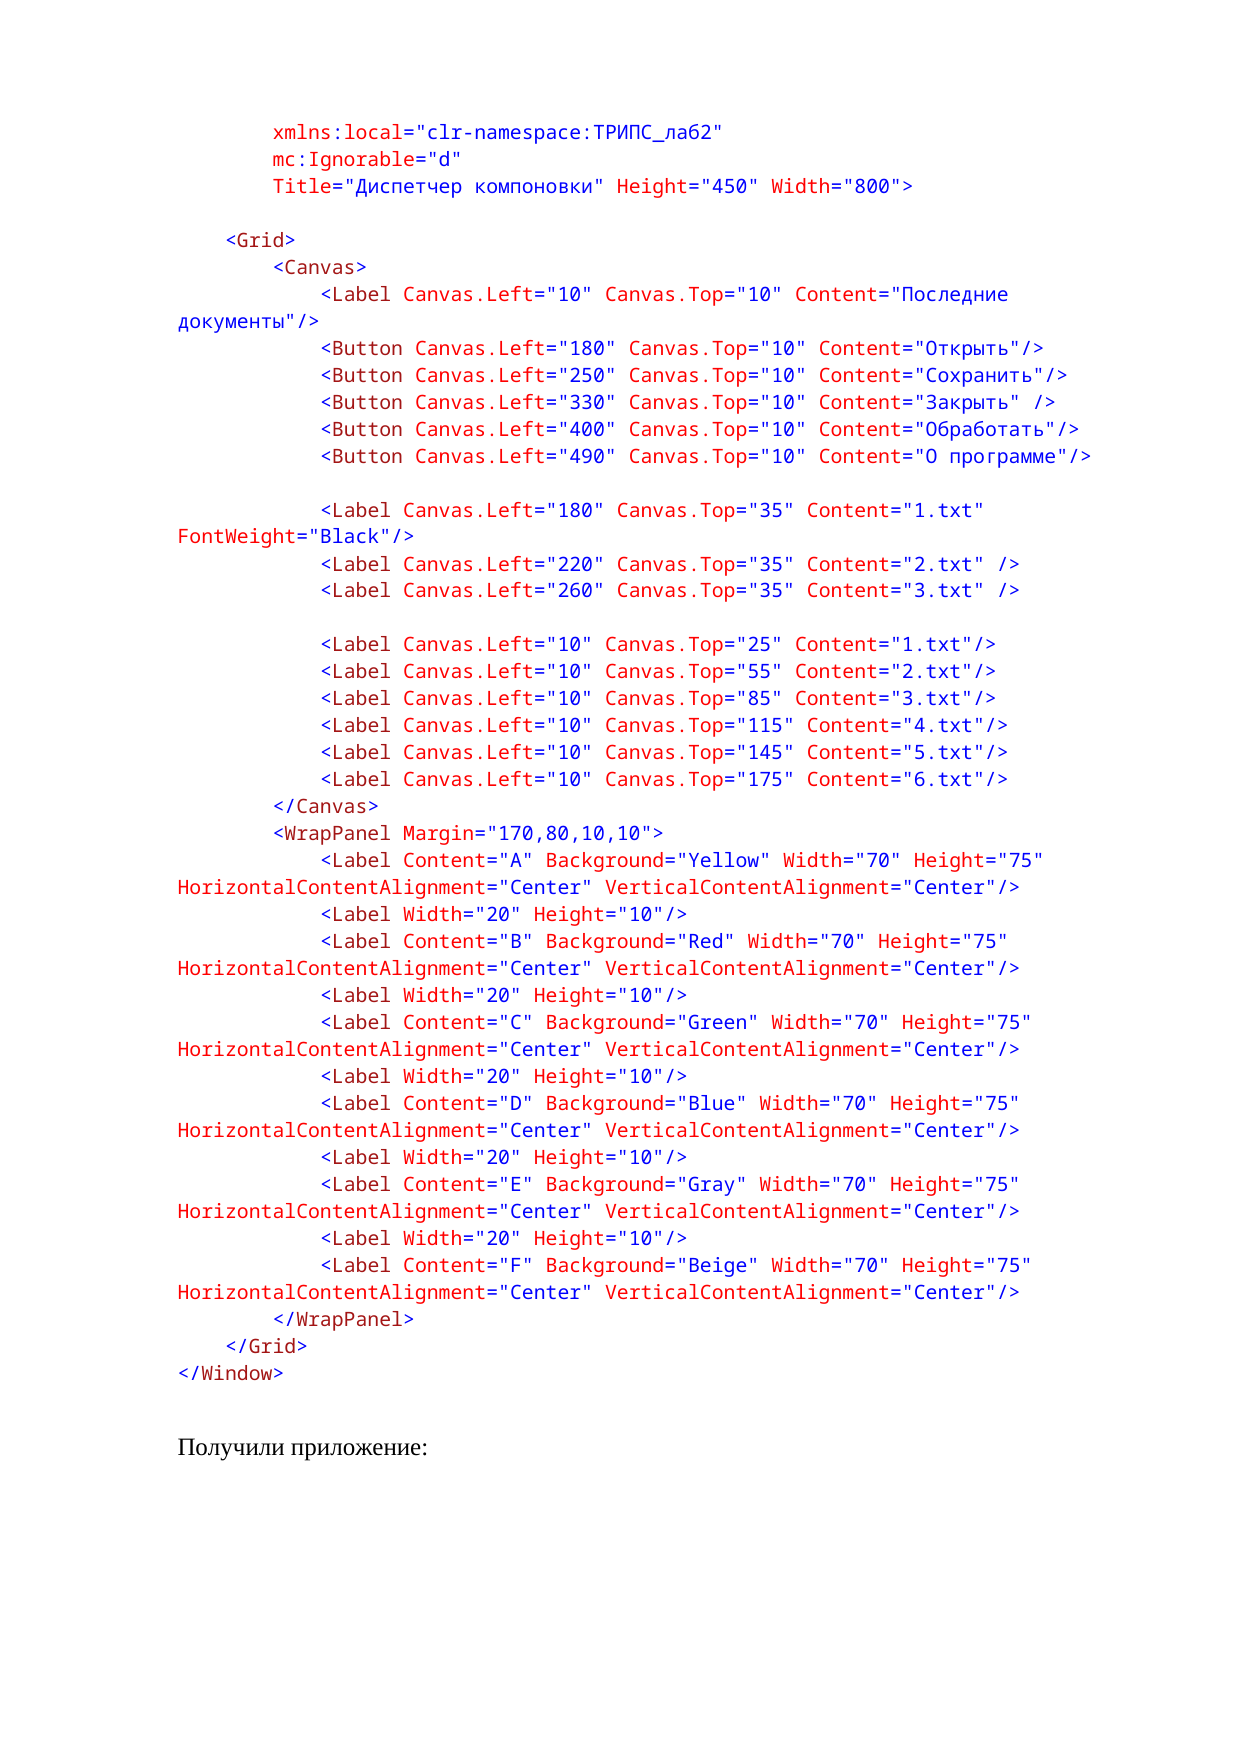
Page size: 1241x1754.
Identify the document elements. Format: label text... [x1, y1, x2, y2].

text <Label Canvas.Left="260" Canvas.Top="35" Content="3.txt" /> [177, 577, 1152, 604]
text <Label Content="D" Background="Blue" Width="70" Height="75" HorizontalContentAlignment="Center" VerticalContentAlignment="Center"/> [177, 1089, 1152, 1143]
text <Label Canvas.Left="10" Canvas.Top="85" Content="3.txt"/> [177, 685, 1152, 712]
text <Button Canvas.Left="180" Canvas.Top="10" Content="Открыть"/> [177, 334, 1152, 361]
text <Label Content="E" Background="Gray" Width="70" Height="75" HorizontalContentAlignment="Center" VerticalContentAlignment="Center"/> [177, 1170, 1152, 1224]
text <Button Canvas.Left="330" Canvas.Top="10" Content="Закрыть" /> [177, 388, 1152, 415]
text <Label Canvas.Left="10" Canvas.Top="145" Content="5.txt"/> [177, 739, 1152, 766]
text <Label Canvas.Left="180" Canvas.Top="35" Content="1.txt" FontWeight="Black"/> [177, 496, 1152, 550]
text <WrapPanel Margin="170,80,10,10"> [177, 819, 1152, 847]
text <Label Canvas.Left="10" Canvas.Top="25" Content="1.txt"/> [177, 631, 1152, 658]
text </Window> [177, 1359, 1152, 1386]
text <Label Canvas.Left="10" Canvas.Top="115" Content="4.txt"/> [177, 712, 1152, 739]
text Получили приложение: [177, 1432, 1152, 1461]
text <Label Canvas.Left="10" Canvas.Top="55" Content="2.txt"/> [177, 658, 1152, 685]
text <Label Content="C" Background="Green" Width="70" Height="75" HorizontalContentAlignment="Center" VerticalContentAlignment="Center"/> [177, 1008, 1152, 1062]
text <Label Width="20" Height="10"/> [177, 981, 1152, 1008]
text <Label Width="20" Height="10"/> [177, 1062, 1152, 1089]
text <Button Canvas.Left="400" Canvas.Top="10" Content="Обработать"/> [177, 415, 1152, 442]
text <Label Canvas.Left="220" Canvas.Top="35" Content="2.txt" /> [177, 550, 1152, 577]
text <Grid> [177, 226, 1152, 253]
text <Button Canvas.Left="250" Canvas.Top="10" Content="Сохранить"/> [177, 361, 1152, 388]
text </Canvas> [177, 793, 1152, 819]
text <Label Width="20" Height="10"/> [177, 901, 1152, 927]
text <Label Canvas.Left="10" Canvas.Top="10" Content="Последние документы"/> [177, 280, 1152, 334]
text </WrapPanel> [177, 1305, 1152, 1332]
text <Canvas> [177, 253, 1152, 280]
text <Label Content="F" Background="Beige" Width="70" Height="75" HorizontalContentAlignment="Center" VerticalContentAlignment="Center"/> [177, 1251, 1152, 1305]
text <Label Width="20" Height="10"/> [177, 1143, 1152, 1170]
text <Label Canvas.Left="10" Canvas.Top="175" Content="6.txt"/> [177, 766, 1152, 793]
text <Label Content="A" Background="Yellow" Width="70" Height="75" HorizontalContentAlignment="Center" VerticalContentAlignment="Center"/> [177, 847, 1152, 901]
text <Label Width="20" Height="10"/> [177, 1224, 1152, 1251]
text Title="Диспетчер компоновки" Height="450" Width="800"> [177, 172, 1152, 199]
text <Label Content="B" Background="Red" Width="70" Height="75" HorizontalContentAlignment="Center" VerticalContentAlignment="Center"/> [177, 927, 1152, 981]
text <Button Canvas.Left="490" Canvas.Top="10" Content="О программе"/> [177, 442, 1152, 469]
text </Grid> [177, 1332, 1152, 1359]
text mc:Ignorable="d" [177, 145, 1152, 172]
text xmlns:local="clr-namespace:ТРИПС_лаб2" [177, 118, 1152, 145]
